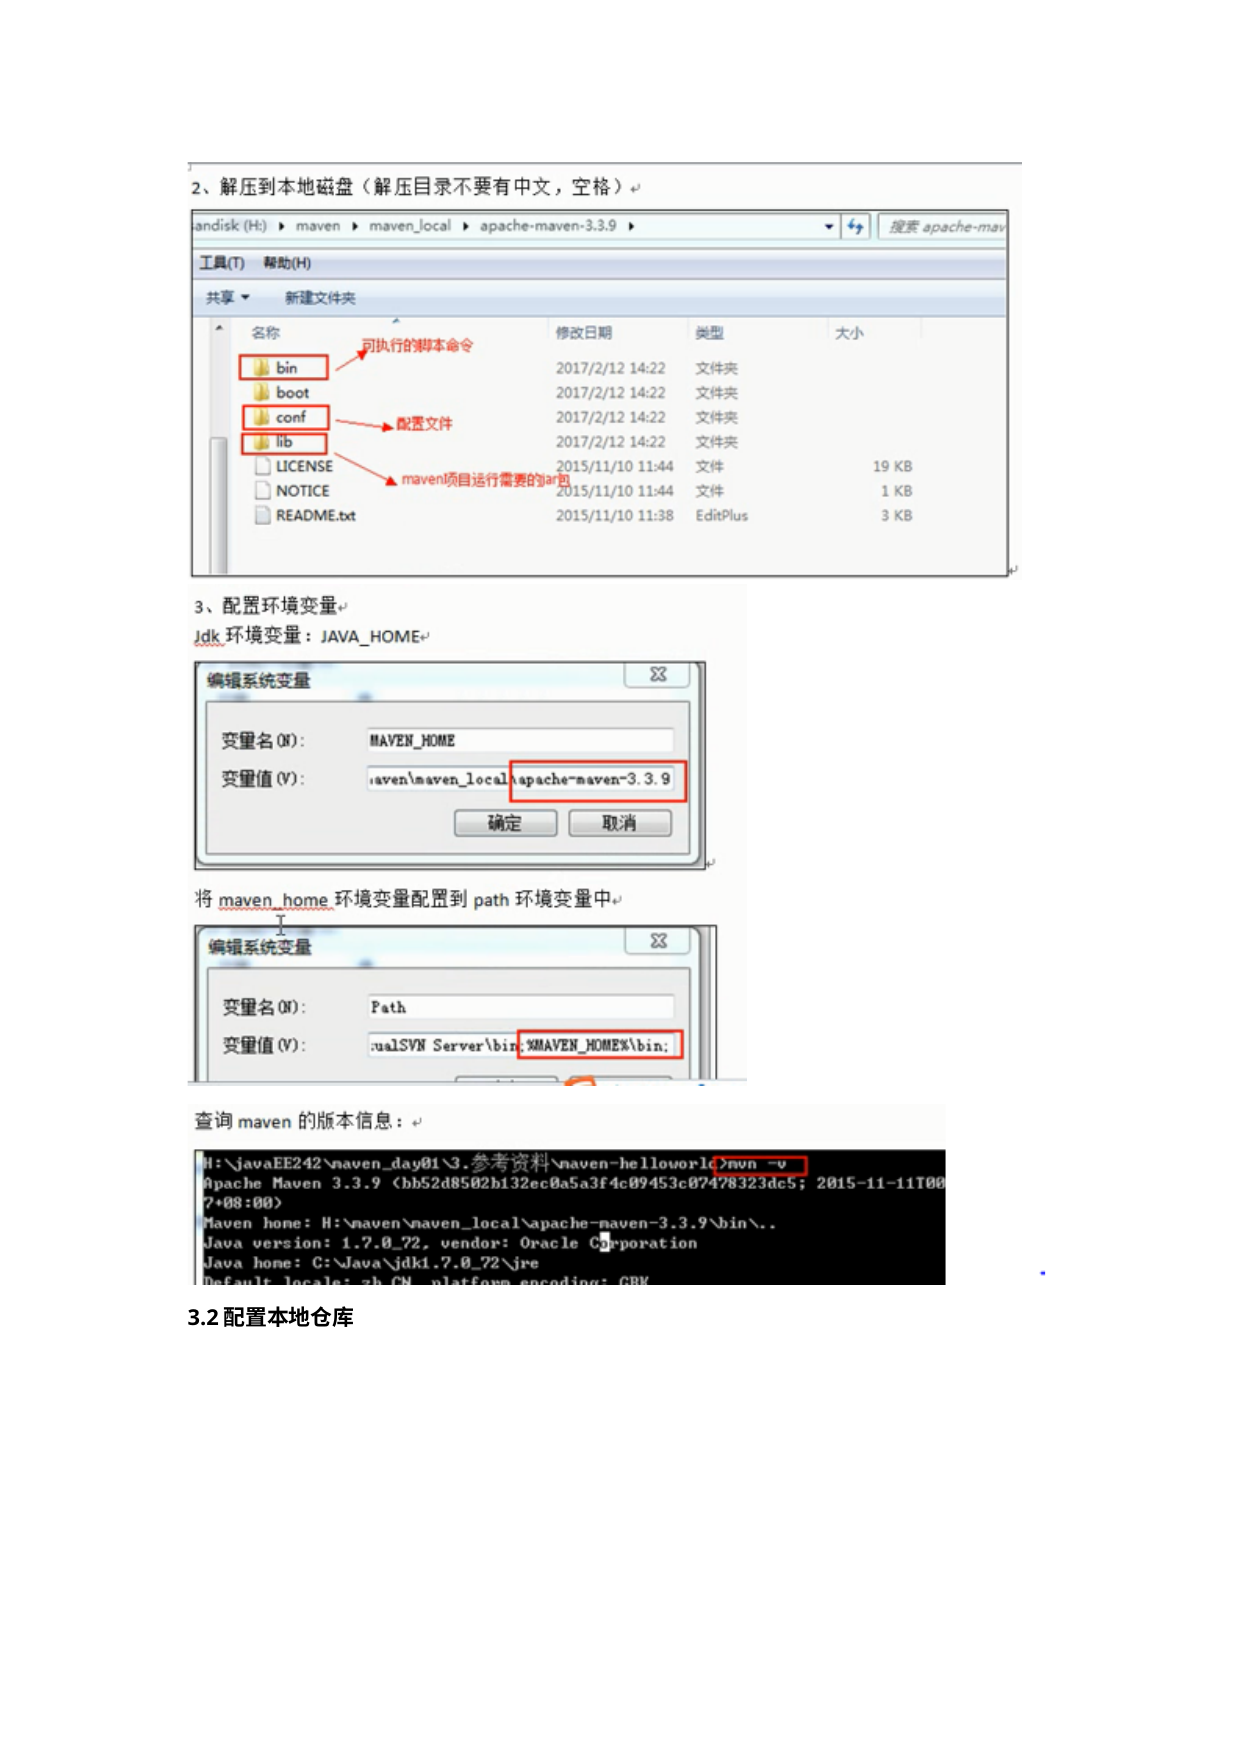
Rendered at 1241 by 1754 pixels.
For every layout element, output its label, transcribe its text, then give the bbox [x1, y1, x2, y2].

picture [187, 584, 747, 1086]
picture [187, 162, 1022, 580]
text 3.2配置本地仓库 [187, 1299, 1053, 1332]
picture [187, 1104, 1046, 1285]
